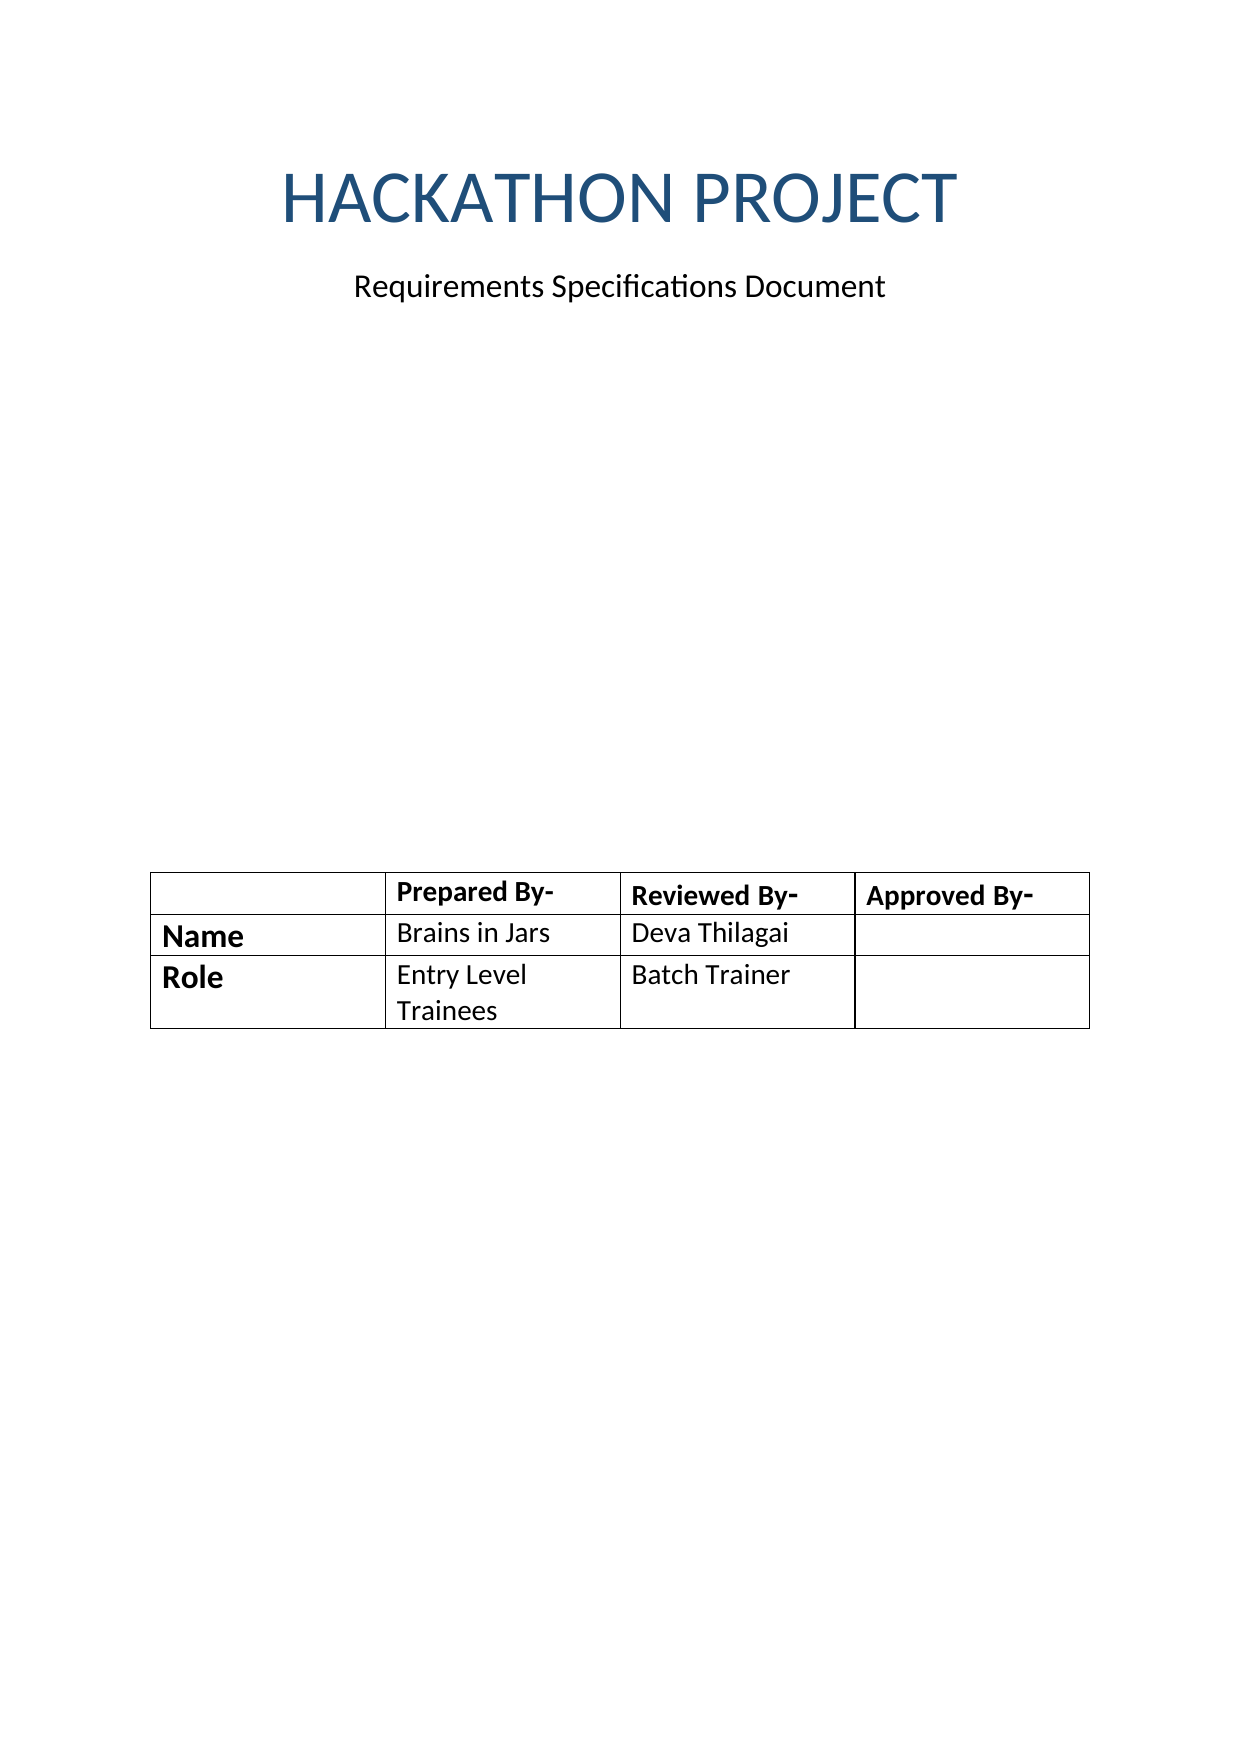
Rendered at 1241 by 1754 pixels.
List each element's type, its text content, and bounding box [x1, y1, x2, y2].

table_cell Batch Trainer [621, 956, 854, 1028]
table_header Prepared By- [386, 873, 620, 913]
table_cell Deva Thilagai [621, 915, 854, 955]
table_cell Entry Level Trainees [386, 956, 620, 1028]
table_header Approved By- [856, 873, 1089, 913]
table_cell Name [151, 915, 385, 955]
table_header Reviewed By- [621, 873, 854, 913]
table_cell [856, 915, 1089, 955]
table_cell Role [151, 956, 385, 1028]
text HACKATHON PROJECT [150, 150, 1090, 242]
table_header [151, 873, 385, 913]
table_cell Brains in Jars [386, 915, 620, 955]
text Requirements Specifications Document [150, 266, 1090, 306]
table_cell [856, 956, 1089, 1028]
